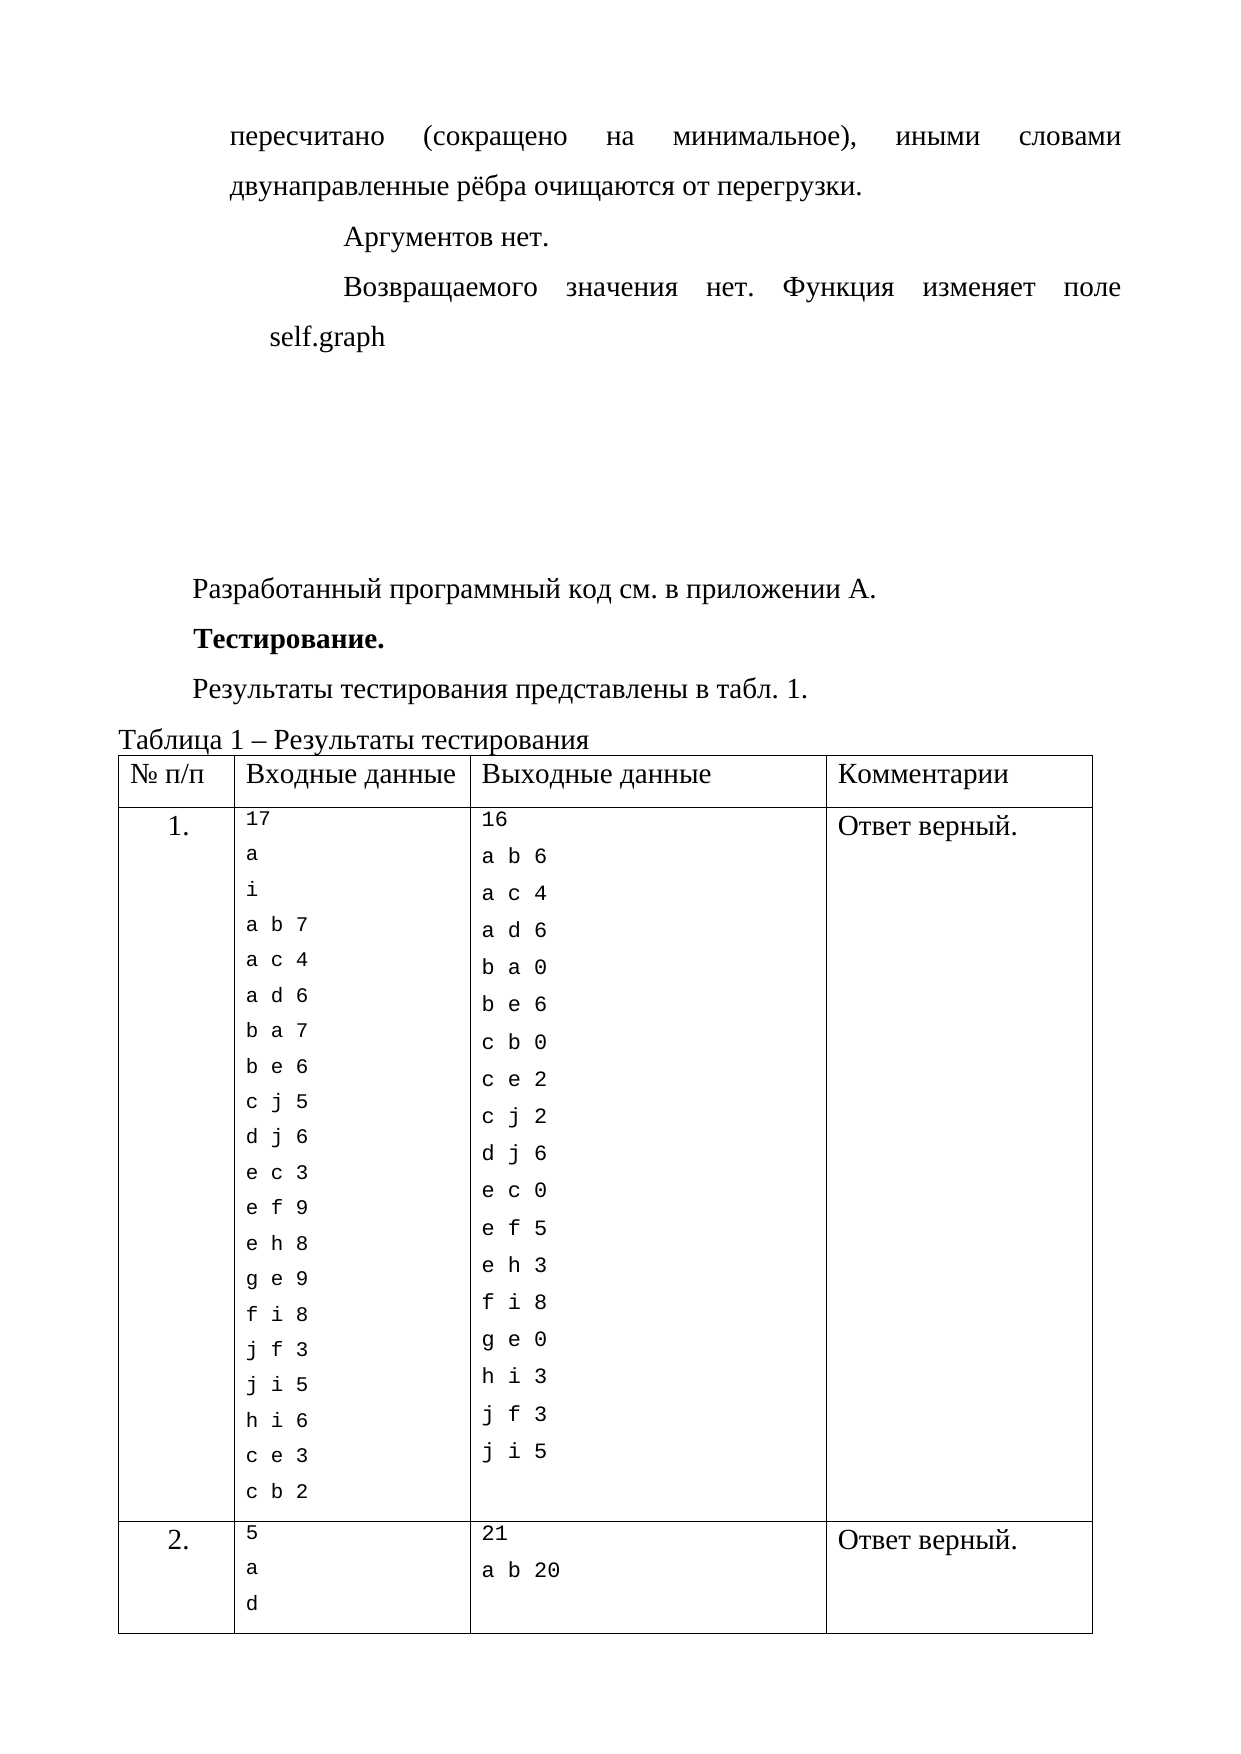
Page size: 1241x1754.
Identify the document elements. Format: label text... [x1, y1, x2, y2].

table_cell Ответ верный. [827, 808, 1092, 1521]
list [192, 118, 1122, 202]
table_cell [471, 1522, 826, 1633]
text Результаты тестирования представлены в табл. 1. [118, 672, 1122, 705]
text Аргументов нет. [269, 219, 1122, 252]
text Таблица 1 – Результаты тестирования [118, 722, 1122, 755]
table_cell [235, 1522, 470, 1633]
table_cell [119, 808, 234, 1521]
subtitle Тестирование. [118, 621, 1122, 655]
table_header Комментарии [827, 756, 1092, 807]
text Возвращаемого значения нет. Функция изменяет поле self.graph [269, 269, 1122, 353]
table_cell 16 a b 6 a c 4 a d 6 b a 0 b e 6 c b 0 c e 2 c j 2 d j 6 e c 0 e f 5 e h 3 f i 8 g e 0 h i 3 j f 3 j i 5 [471, 808, 826, 1521]
table_header Входные данные [235, 756, 470, 807]
table_header Выходные данные [471, 756, 826, 807]
table_cell Ответ верный. [827, 1522, 1092, 1633]
table_cell 17 a i a b 7 a c 4 a d 6 b a 7 b e 6 c j 5 d j 6 e c 3 e f 9 e h 8 g e 9 f i 8 j f 3 j i 5 h i 6 c e 3 c b 2 [235, 808, 470, 1521]
table_header № п/п [119, 756, 234, 807]
table_cell 2. [119, 1522, 234, 1633]
text Разработанный программный код см. в приложении А. [118, 571, 1122, 604]
